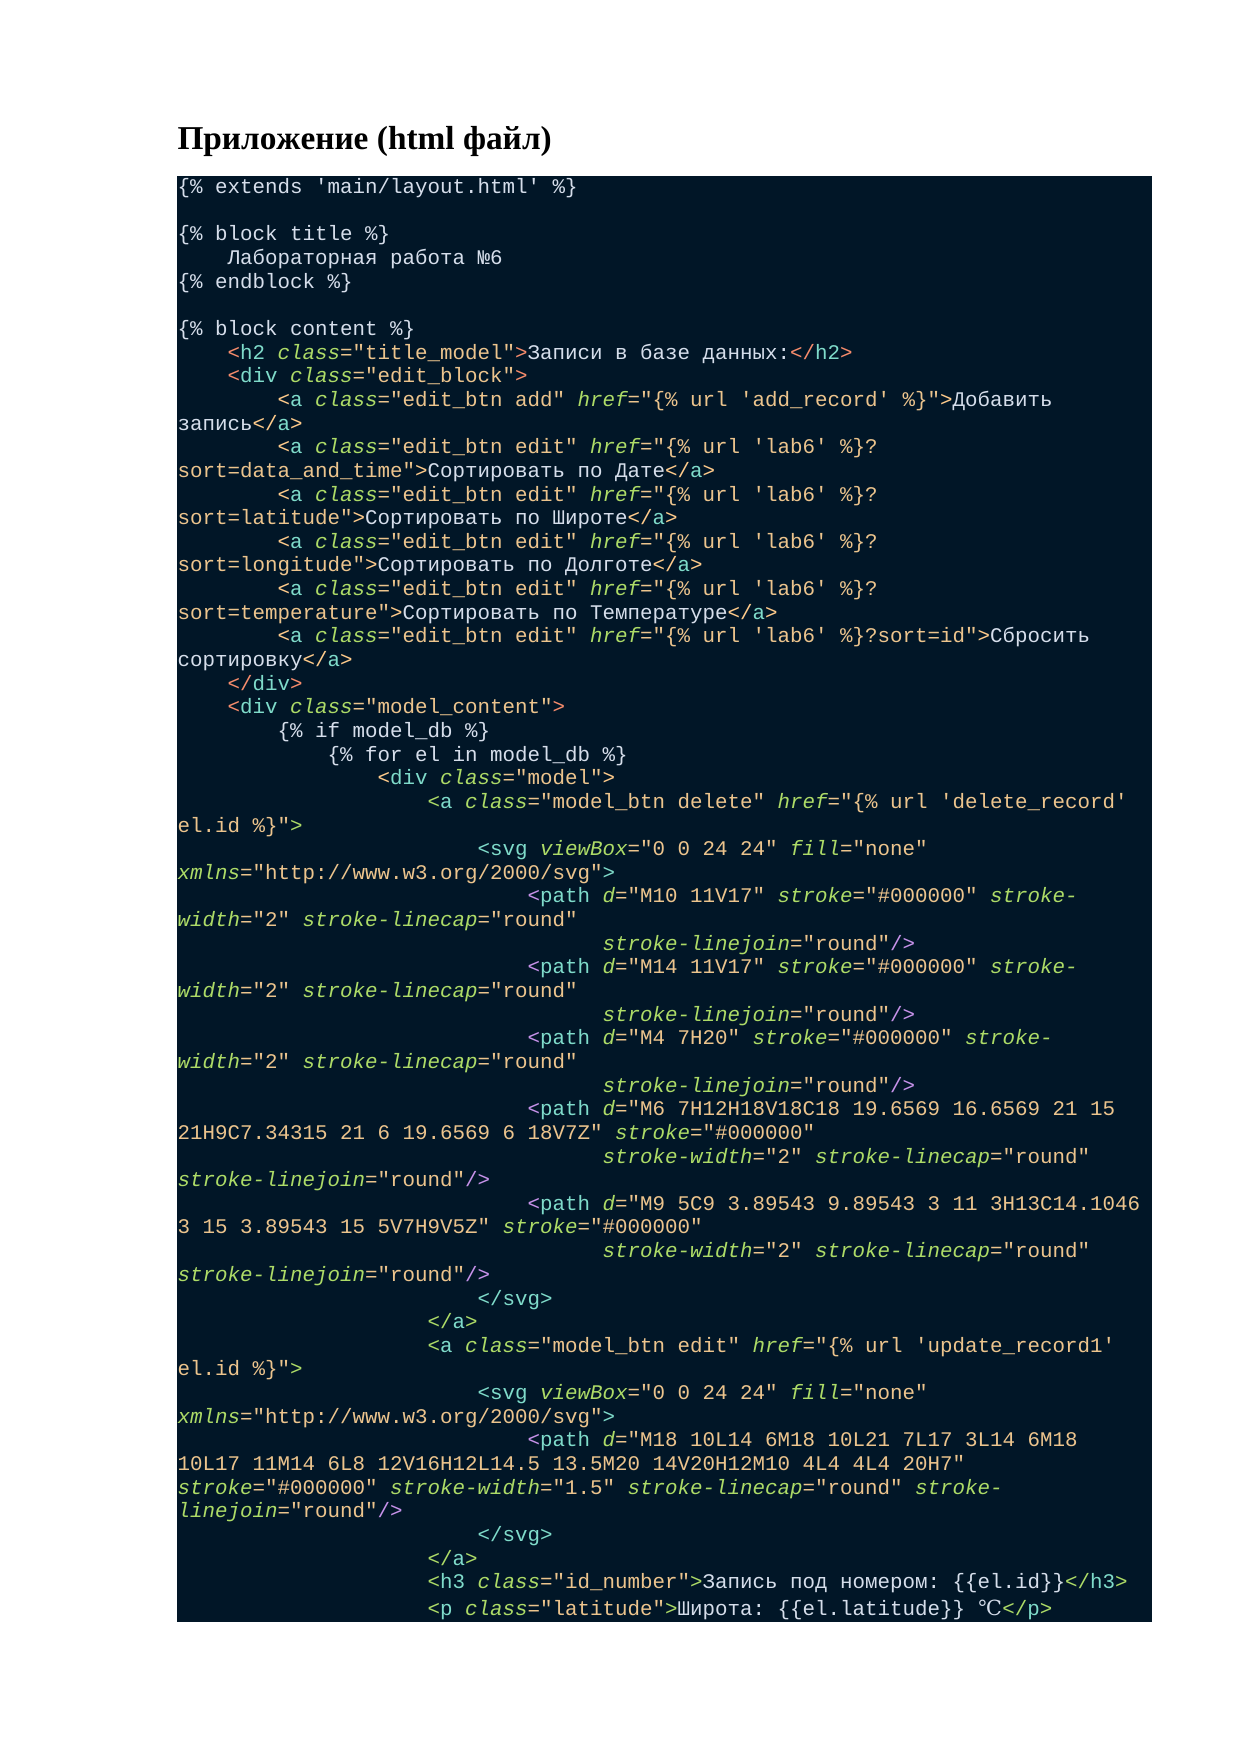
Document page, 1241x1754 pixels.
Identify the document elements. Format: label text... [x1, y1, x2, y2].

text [177, 176, 1152, 1622]
text Приложение (html файл) [177, 118, 1152, 156]
